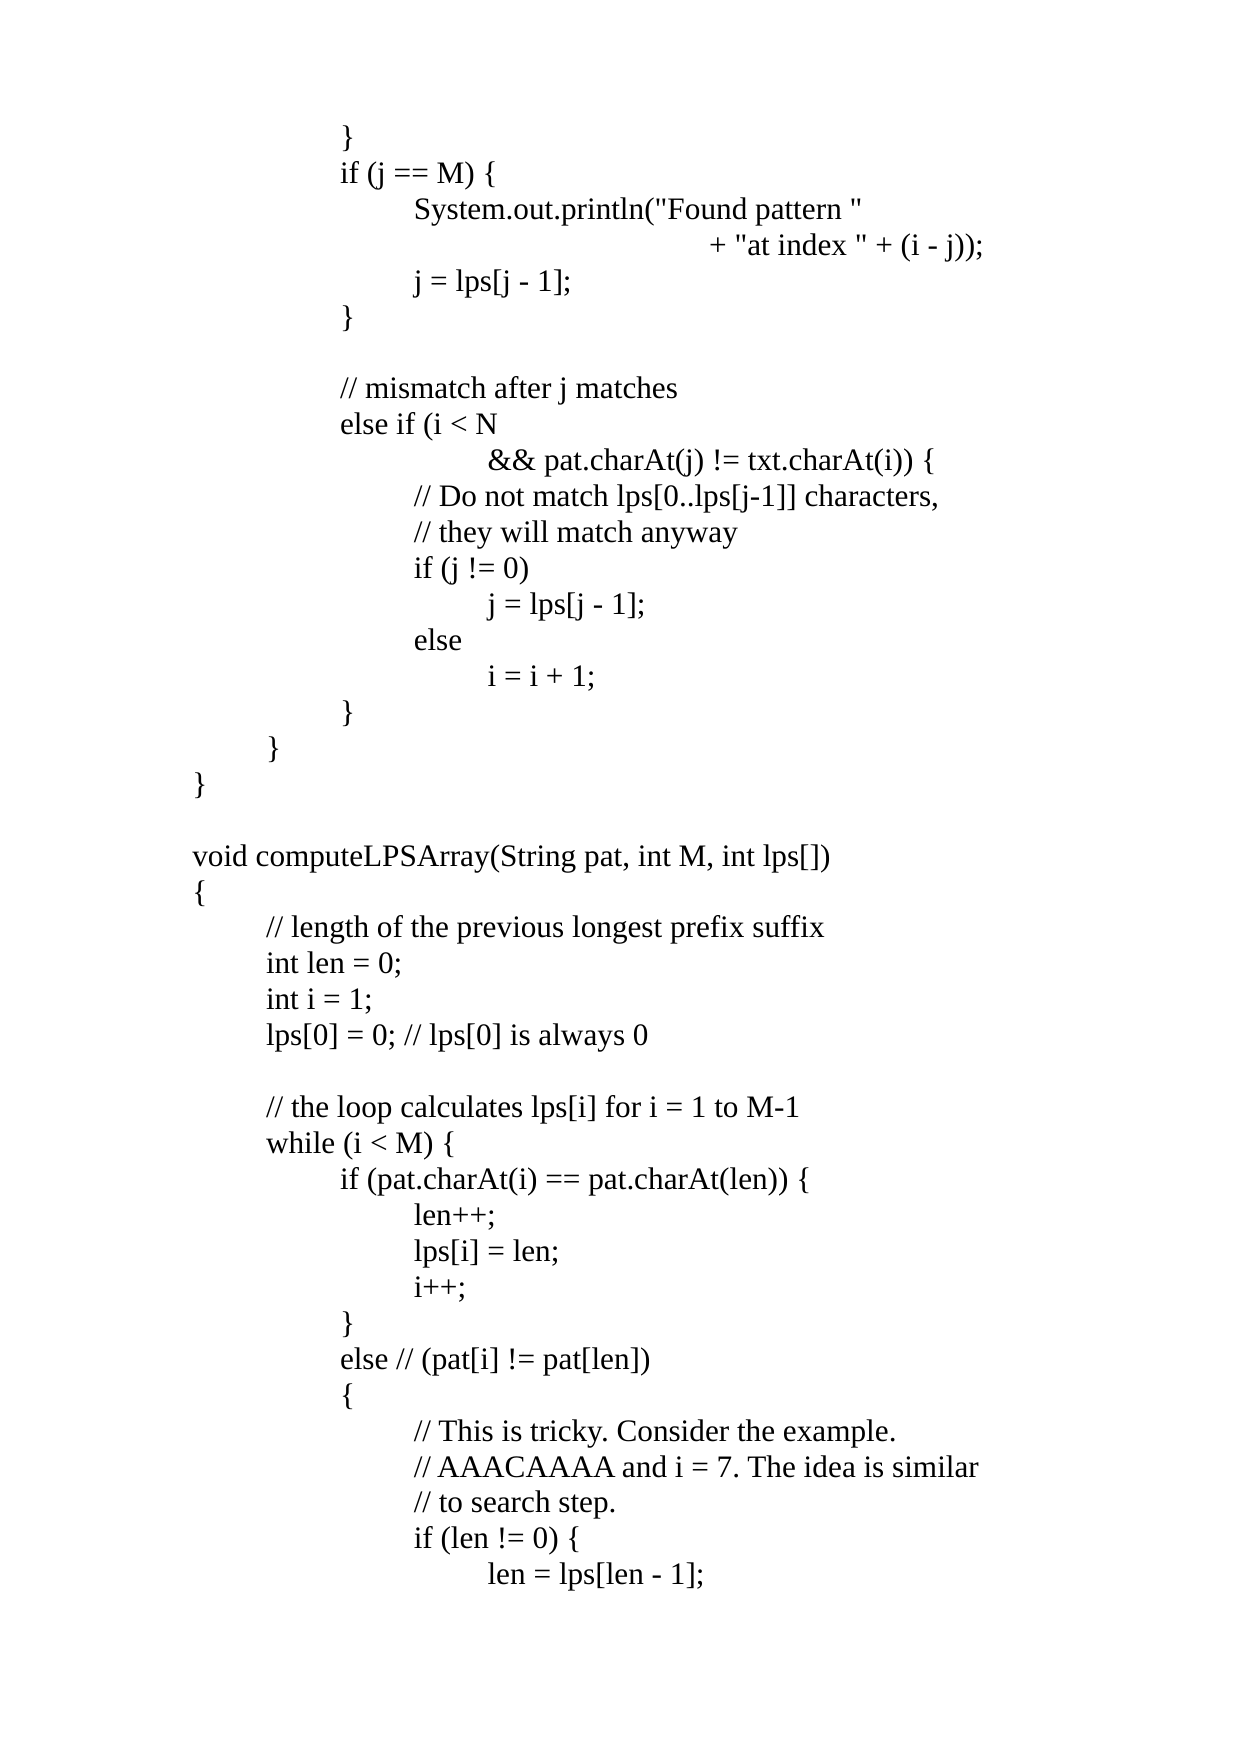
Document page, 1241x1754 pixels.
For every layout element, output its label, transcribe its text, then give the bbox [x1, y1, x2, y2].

text // they will match anyway [118, 513, 1122, 549]
text while (i < M) { [118, 1124, 1122, 1160]
text System.out.println("Found pattern " [118, 190, 1122, 226]
text } [118, 1304, 1122, 1340]
text // This is tricky. Consider the example. [118, 1412, 1122, 1448]
text i = i + 1; [118, 657, 1122, 693]
text i++; [118, 1268, 1122, 1304]
text j = lps[j - 1]; [118, 585, 1122, 621]
text j = lps[j - 1]; [118, 262, 1122, 298]
text if (j != 0) [118, 549, 1122, 585]
text && pat.charAt(j) != txt.charAt(i)) { [118, 442, 1122, 477]
text lps[i] = len; [118, 1232, 1122, 1268]
text + "at index " + (i - j)); [118, 226, 1122, 262]
text if (pat.charAt(i) == pat.charAt(len)) { [118, 1160, 1122, 1196]
text len = lps[len - 1]; [118, 1556, 1122, 1592]
text void computeLPSArray(String pat, int M, int lps[]) [118, 837, 1122, 873]
text int i = 1; [118, 981, 1122, 1017]
text int len = 0; [118, 945, 1122, 981]
text // Do not match lps[0..lps[j-1]] characters, [118, 477, 1122, 513]
text } [118, 693, 1122, 729]
text // length of the previous longest prefix suffix [118, 909, 1122, 945]
text else [118, 621, 1122, 657]
text // AAACAAAA and i = 7. The idea is similar [118, 1448, 1122, 1484]
text // mismatch after j matches [118, 370, 1122, 406]
text } [118, 298, 1122, 334]
text } [118, 118, 1122, 154]
text } [118, 765, 1122, 801]
text } [118, 729, 1122, 765]
text len++; [118, 1196, 1122, 1232]
text { [118, 873, 1122, 909]
text lps[0] = 0; // lps[0] is always 0 [118, 1017, 1122, 1052]
text else // (pat[i] != pat[len]) [118, 1340, 1122, 1376]
text // the loop calculates lps[i] for i = 1 to M-1 [118, 1088, 1122, 1124]
text { [118, 1376, 1122, 1412]
text if (len != 0) { [118, 1520, 1122, 1556]
text else if (i < N [118, 406, 1122, 442]
text // to search step. [118, 1484, 1122, 1520]
text if (j == M) { [118, 154, 1122, 190]
